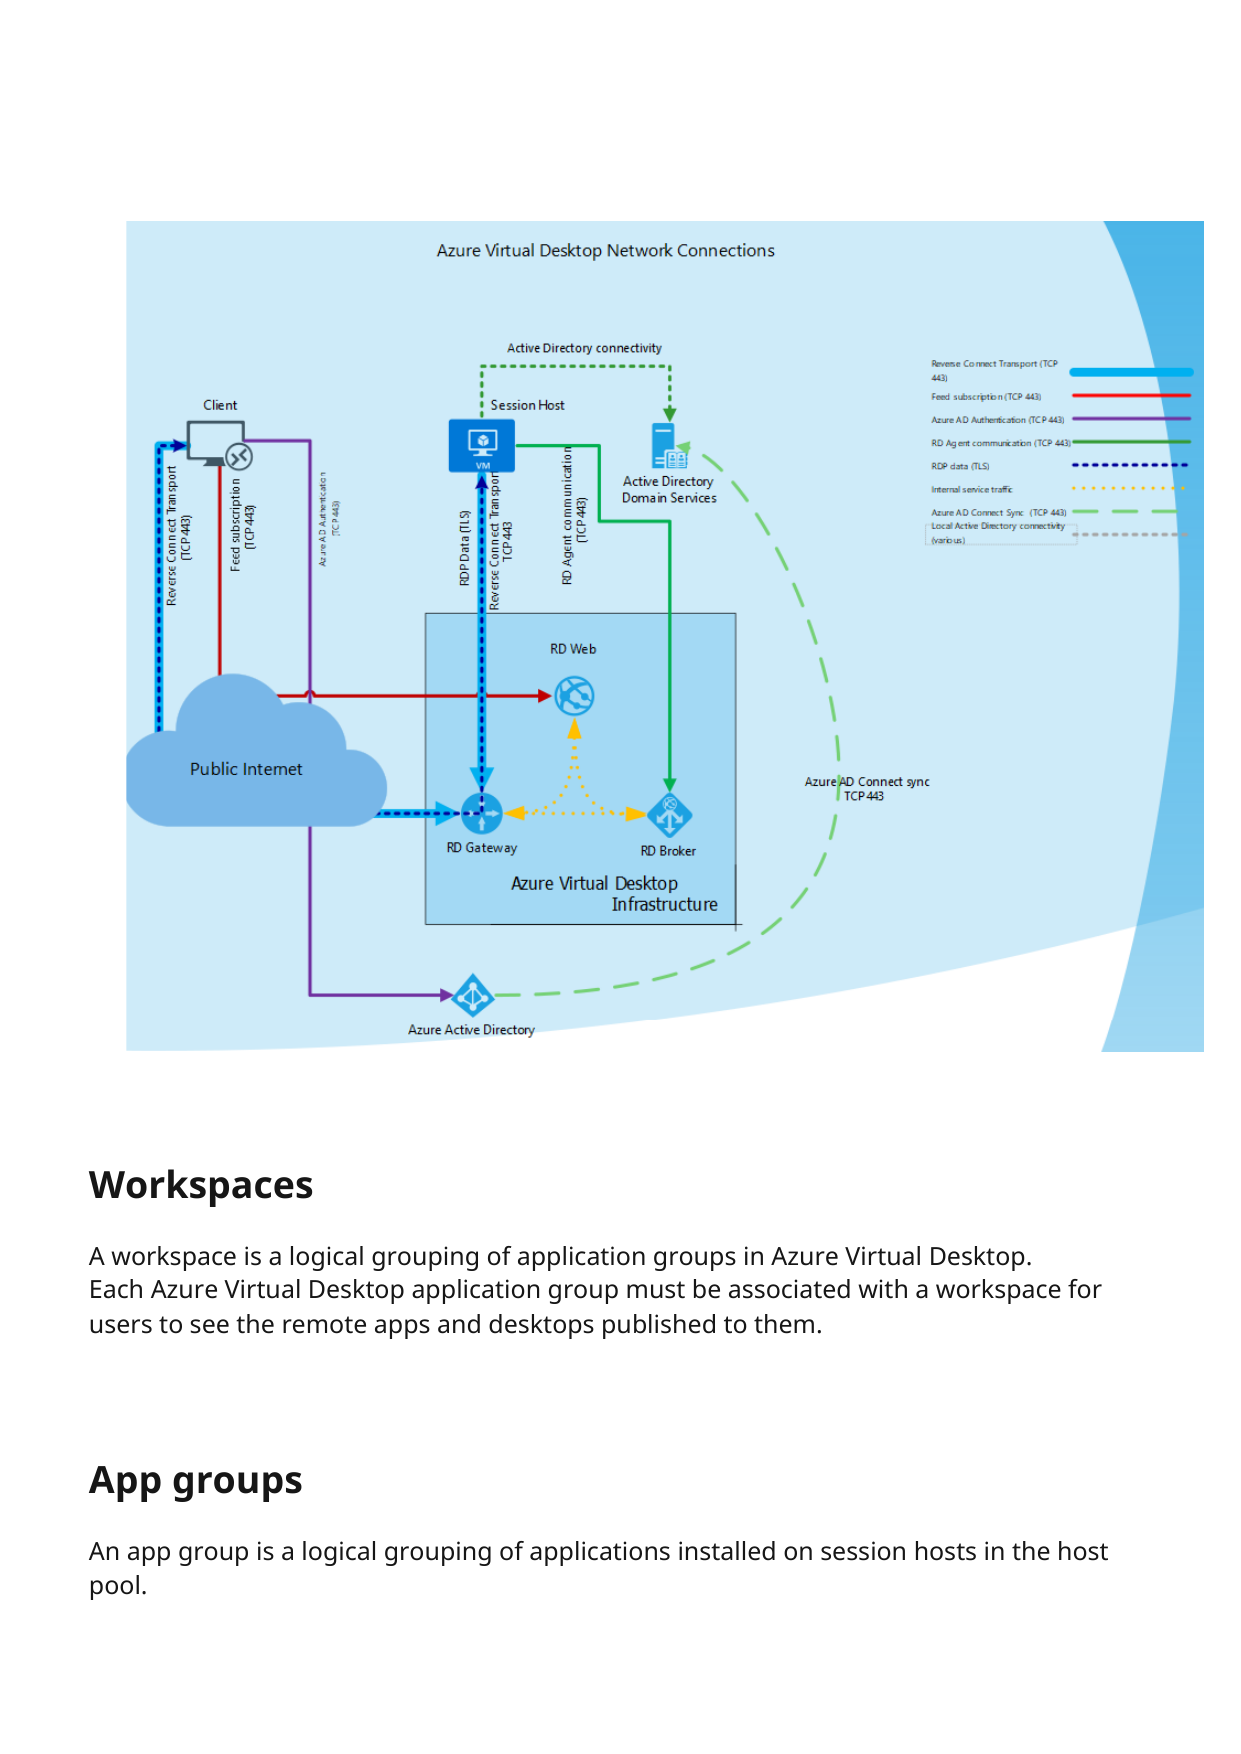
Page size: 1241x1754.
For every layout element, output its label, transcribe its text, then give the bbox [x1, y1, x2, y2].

picture [126, 221, 1204, 1052]
text A workspace is a logical grouping of application groups in Azure Virtual Desktop. Each Azure Virtual Desktop application group must be associated with a workspace for users to see the remote apps and desktops published to them. [89, 1238, 1167, 1403]
subtitle App groups [89, 1453, 1167, 1504]
subtitle Workspaces [89, 1158, 1167, 1209]
text An app group is a logical grouping of applications installed on session hosts in the host pool. [89, 1533, 1167, 1601]
